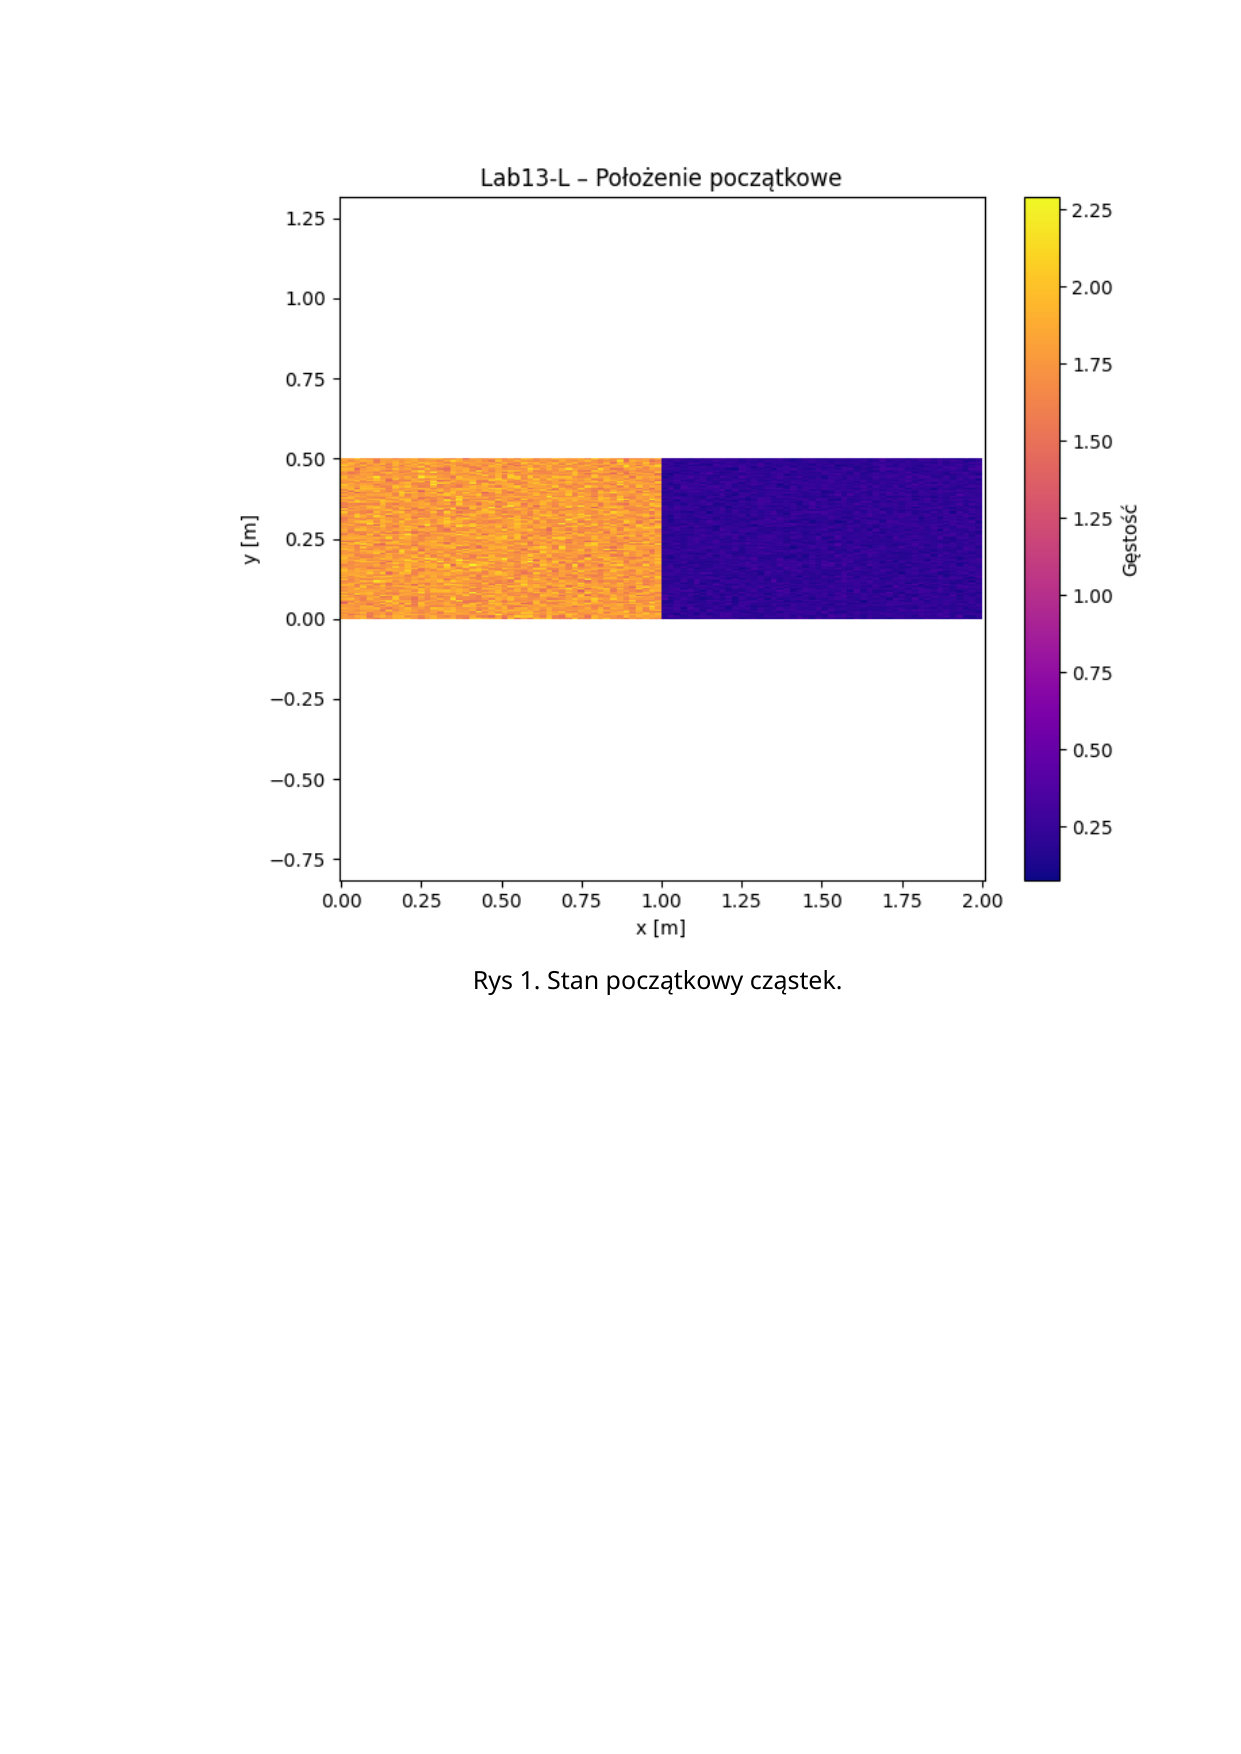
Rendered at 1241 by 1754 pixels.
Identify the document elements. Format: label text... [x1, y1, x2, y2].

list Rys 1. Stan początkowy cząstek. [223, 962, 1093, 997]
